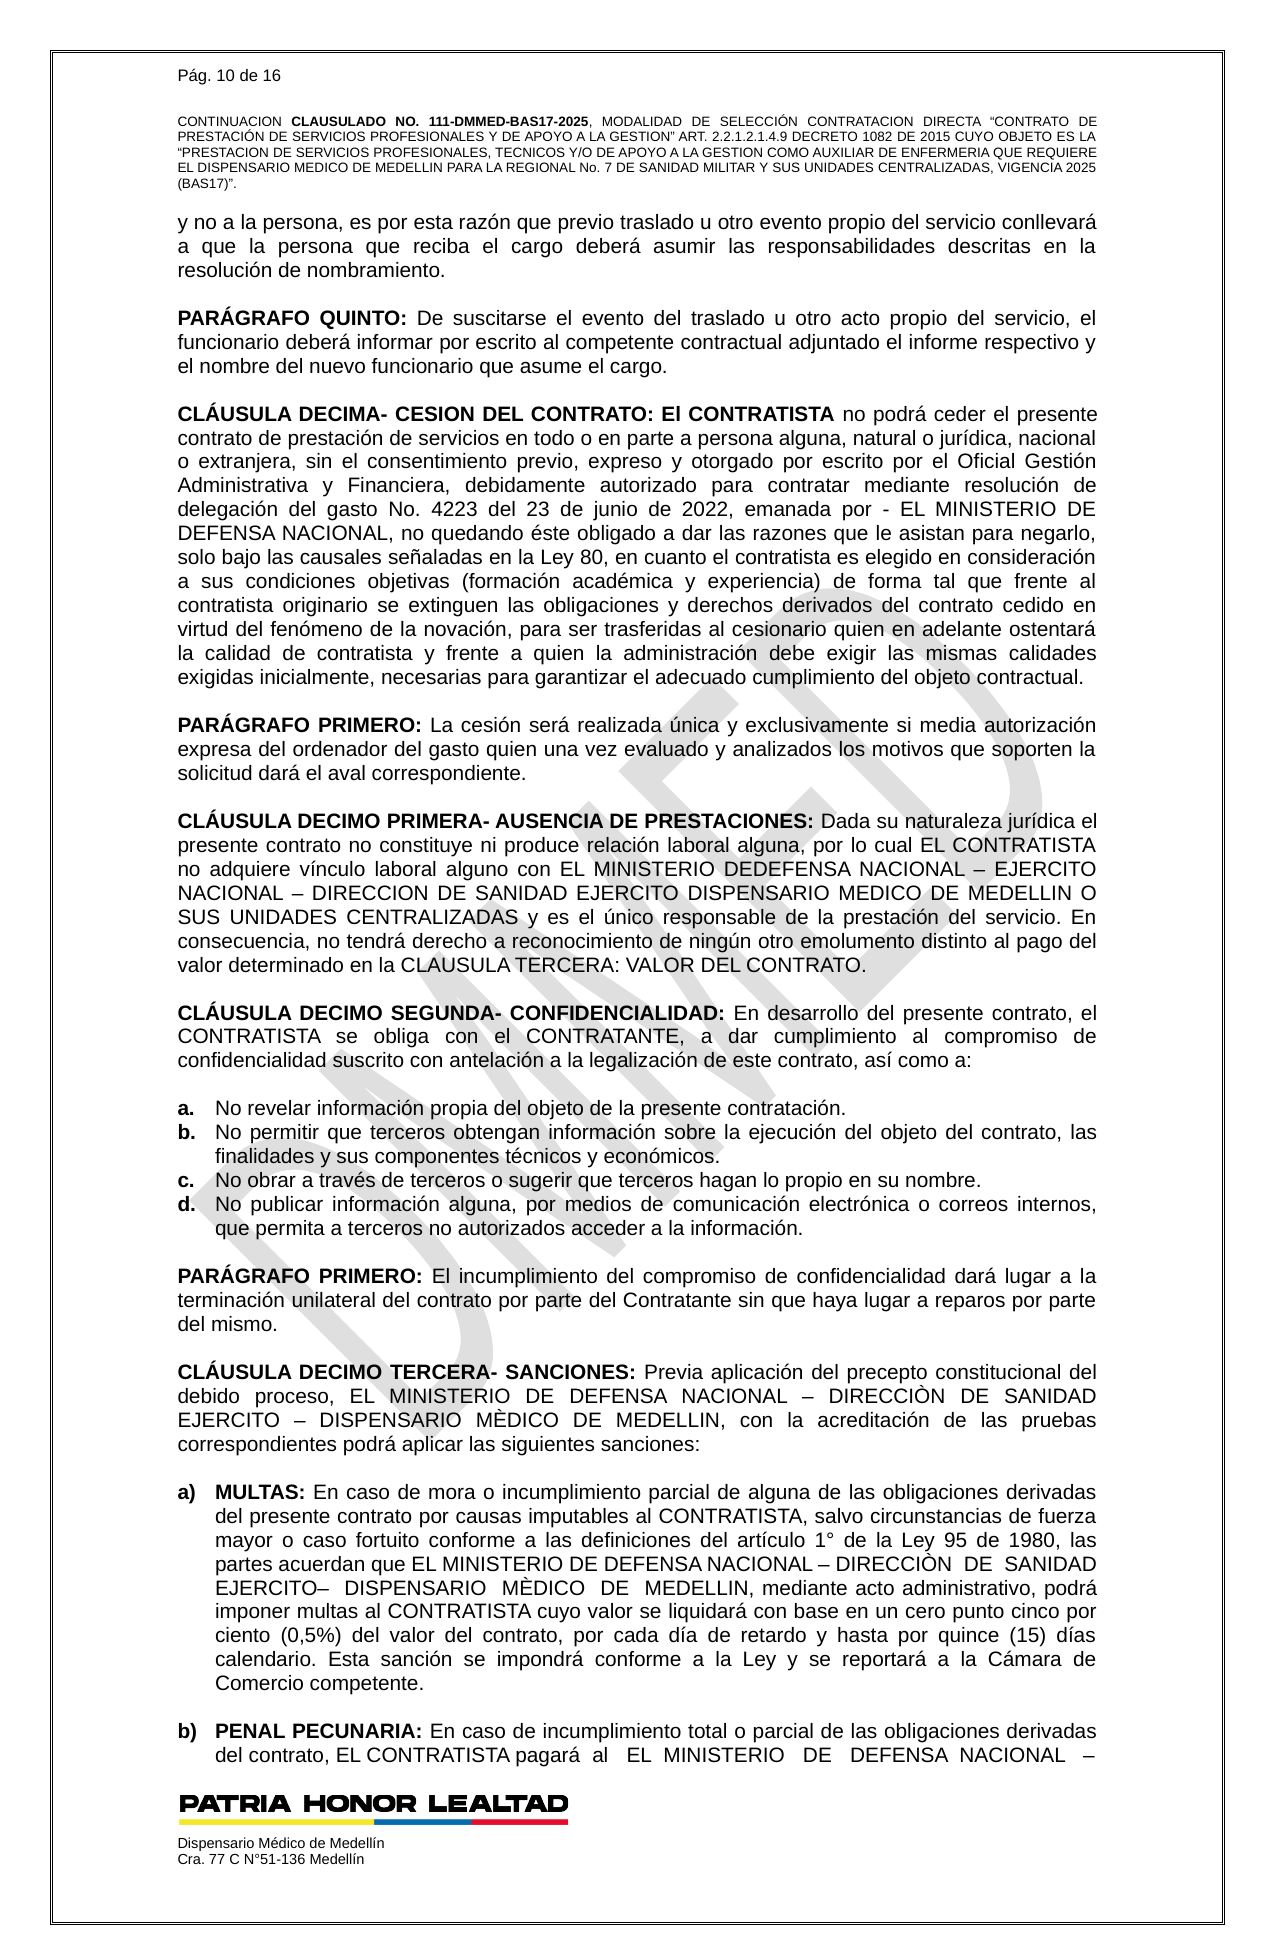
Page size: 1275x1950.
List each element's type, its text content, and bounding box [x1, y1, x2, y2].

picture [179, 1795, 569, 1825]
text CLÁUSULA DECIMO PRIMERA- AUSENCIA DE PRESTACIONES: Dada su naturaleza jurídica el presente contrato no constituye ni produce relación laboral alguna, por lo cual EL CONTRATISTA no adquiere vínculo laboral alguno con EL MINISTERIO DEDEFENSA NACIONAL – EJERCITO NACIONAL – DIRECCION DE SANIDAD EJERCITO DISPENSARIO MEDICO DE MEDELLIN O SUS UNIDADES CENTRALIZADAS y es el único responsable de la prestación del servicio. En consecuencia, no tendrá derecho a reconocimiento de ningún otro emolumento distinto al pago del valor determinado en la CLAUSULA TERCERA: VALOR DEL CONTRATO. [177, 809, 1098, 976]
list No obrar a través de terceros o sugerir que terceros hagan lo propio en su nombre. [177, 1168, 1098, 1192]
text PARÁGRAFO QUINTO: De suscitarse el evento del traslado u otro acto propio del servicio, el funcionario deberá informar por escrito al competente contractual adjuntado el informe respectivo y el nombre del nuevo funcionario que asume el cargo. [177, 306, 1098, 377]
list No revelar información propia del objeto de la presente contratación. [177, 1096, 1098, 1120]
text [177, 210, 1098, 282]
text PARÁGRAFO PRIMERO: El incumplimiento del compromiso de confidencialidad dará lugar a la terminación unilateral del contrato por parte del Contratante sin que haya lugar a reparos por parte del mismo. [177, 1264, 1098, 1336]
list MULTAS: En caso de mora o incumplimiento parcial de alguna de las obligaciones derivadas del presente contrato por causas imputables al CONTRATISTA, salvo circunstancias de fuerza mayor o caso fortuito conforme a las definiciones del artículo 1° de la Ley 95 de 1980, las partes acuerdan que EL MINISTERIO DE DEFENSA NACIONAL – DIRECCIÒN DE SANIDAD EJERCITO– DISPENSARIO MÈDICO DE MEDELLIN, mediante acto administrativo, podrá imponer multas al CONTRATISTA cuyo valor se liquidará con base en un cero punto cinco por ciento (0,5%) del valor del contrato, por cada día de retardo y hasta por quince (15) días calendario. Esta sanción se impondrá conforme a la Ley y se reportará a la Cámara de Comercio competente. [177, 1479, 1098, 1695]
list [177, 1719, 1098, 1767]
text PARÁGRAFO PRIMERO: La cesión será realizada única y exclusivamente si media autorización expresa del ordenador del gasto quien una vez evaluado y analizados los motivos que soporten la solicitud dará el aval correspondiente. [177, 713, 1098, 785]
text CLÁUSULA DECIMA- CESION DEL CONTRATO: El CONTRATISTA no podrá ceder el presente contrato de prestación de servicios en todo o en parte a persona alguna, natural o jurídica, nacional o extranjera, sin el consentimiento previo, expreso y otorgado por escrito por el Oficial Gestión Administrativa y Financiera, debidamente autorizado para contratar mediante resolución de delegación del gasto No. 4223 del 23 de junio de 2022, emanada por - EL MINISTERIO DE DEFENSA NACIONAL, no quedando éste obligado a dar las razones que le asistan para negarlo, solo bajo las causales señaladas en la Ley 80, en cuanto el contratista es elegido en consideración a sus condiciones objetivas (formación académica y experiencia) de forma tal que frente al contratista originario se extinguen las obligaciones y derechos derivados del contrato cedido en virtud del fenómeno de la novación, para ser trasferidas al cesionario quien en adelante ostentará la calidad de contratista y frente a quien la administración debe exigir las mismas calidades exigidas inicialmente, necesarias para garantizar el adecuado cumplimiento del objeto contractual. [177, 401, 1098, 689]
text CLÁUSULA DECIMO TERCERA- SANCIONES: Previa aplicación del precepto constitucional del debido proceso, EL MINISTERIO DE DEFENSA NACIONAL – DIRECCIÒN DE SANIDAD EJERCITO – DISPENSARIO MÈDICO DE MEDELLIN, con la acreditación de las pruebas correspondientes podrá aplicar las siguientes sanciones: [177, 1360, 1098, 1456]
list No permitir que terceros obtengan información sobre la ejecución del objeto del contrato, las finalidades y sus componentes técnicos y económicos. [177, 1120, 1098, 1168]
list No publicar información alguna, por medios de comunicación electrónica o correos internos, que permita a terceros no autorizados acceder a la información. [177, 1192, 1098, 1240]
text CLÁUSULA DECIMO SEGUNDA- CONFIDENCIALIDAD: En desarrollo del presente contrato, el CONTRATISTA se obliga con el CONTRATANTE, a dar cumplimiento al compromiso de confidencialidad suscrito con antelación a la legalización de este contrato, así como a: [177, 1000, 1098, 1072]
